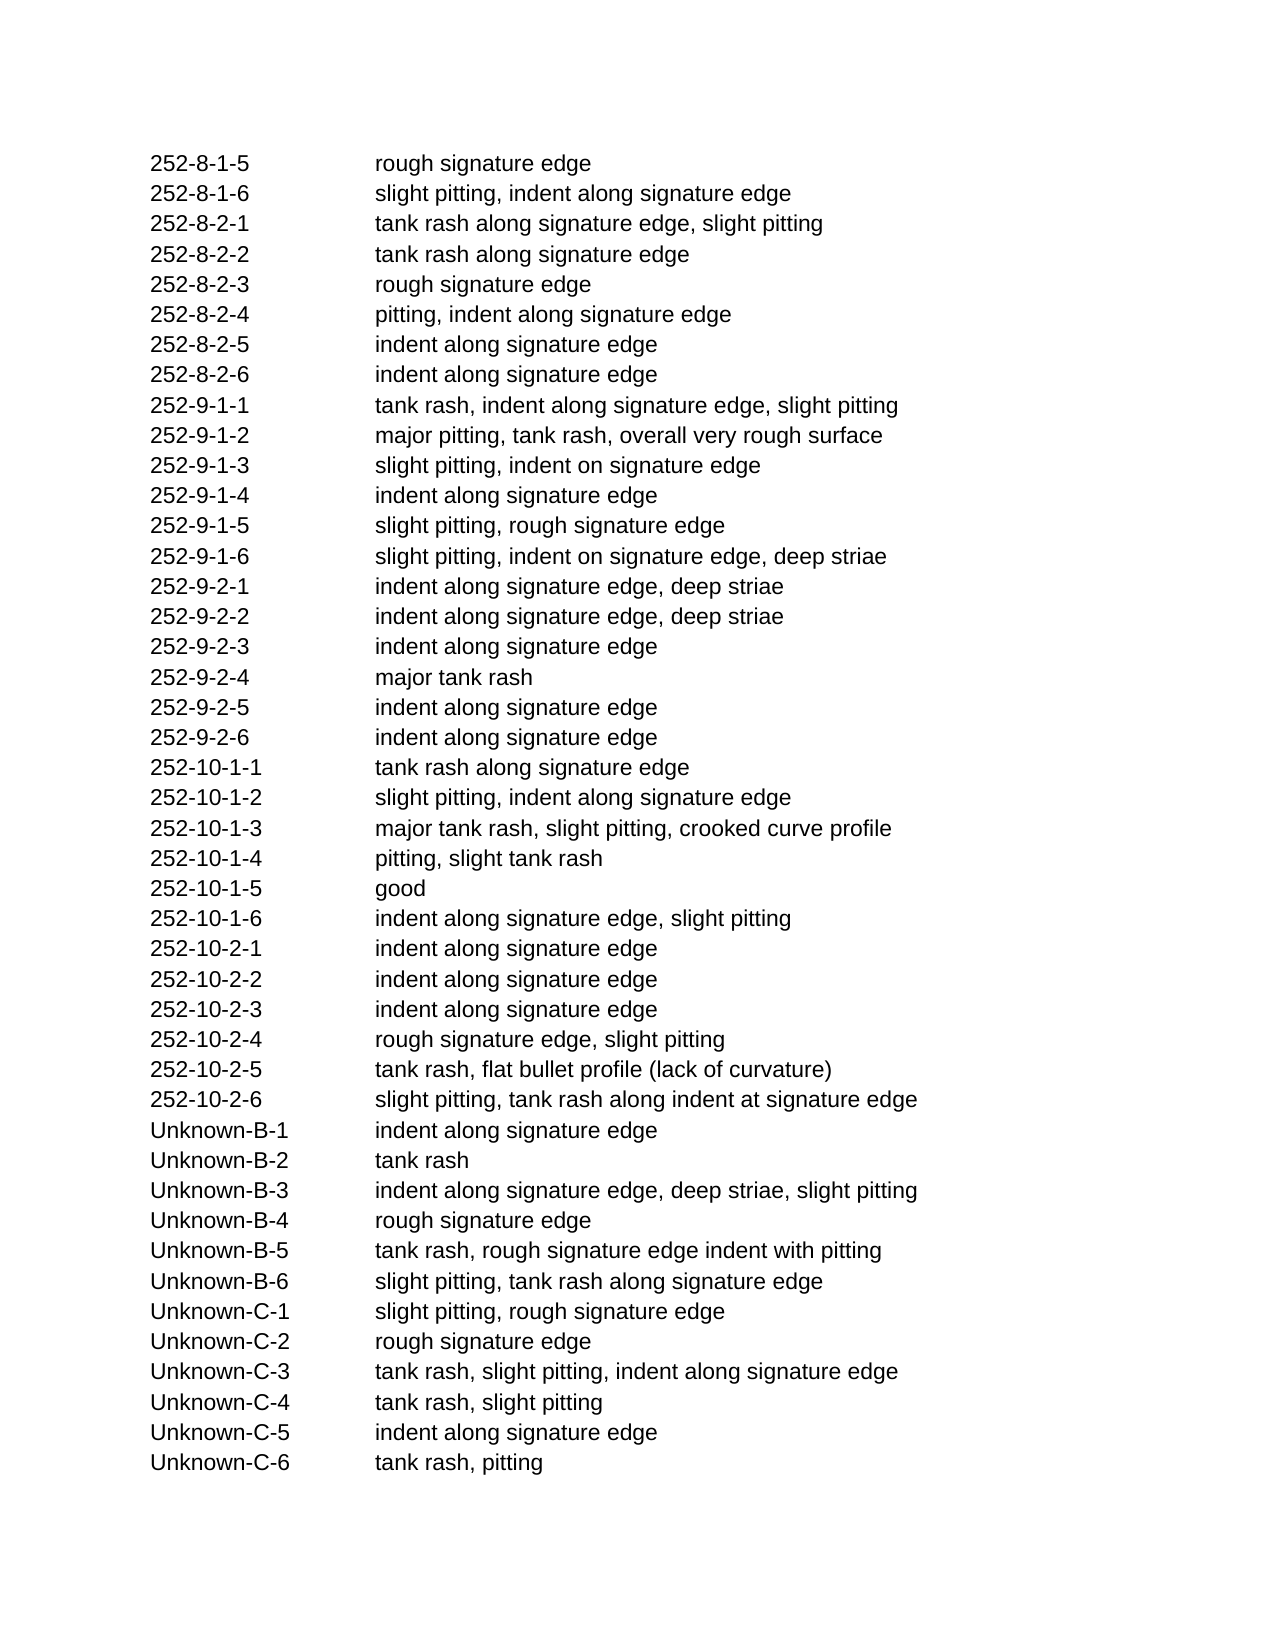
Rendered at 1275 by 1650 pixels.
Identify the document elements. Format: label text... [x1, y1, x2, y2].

text 252-8-2-5 indent along signature edge [150, 331, 1125, 358]
text 252-10-1-1 tank rash along signature edge [150, 754, 1125, 781]
text Unknown-B-5 tank rash, rough signature edge indent with pitting [150, 1237, 1125, 1264]
text 252-9-1-1 tank rash, indent along signature edge, slight pitting [150, 392, 1125, 418]
text 252-10-1-2 slight pitting, indent along signature edge [150, 784, 1125, 811]
text 252-10-1-3 major tank rash, slight pitting, crooked curve profile [150, 814, 1125, 841]
text Unknown-B-1 indent along signature edge [150, 1117, 1125, 1143]
text 252-8-2-2 tank rash along signature edge [150, 241, 1125, 267]
text 252-10-2-6 slight pitting, tank rash along indent at signature edge [150, 1086, 1125, 1113]
text 252-9-1-2 major pitting, tank rash, overall very rough surface [150, 422, 1125, 448]
text 252-10-1-5 good [150, 875, 1125, 901]
text Unknown-B-6 slight pitting, tank rash along signature edge [150, 1268, 1125, 1294]
text Unknown-B-2 tank rash [150, 1147, 1125, 1173]
text Unknown-C-3 tank rash, slight pitting, indent along signature edge [150, 1358, 1125, 1385]
text 252-9-2-6 indent along signature edge [150, 724, 1125, 750]
text 252-8-1-6 slight pitting, indent along signature edge [150, 180, 1125, 207]
text 252-10-1-6 indent along signature edge, slight pitting [150, 905, 1125, 932]
text 252-8-2-4 pitting, indent along signature edge [150, 301, 1125, 327]
text 252-9-2-4 major tank rash [150, 663, 1125, 690]
text 252-9-1-3 slight pitting, indent on signature edge [150, 452, 1125, 478]
text 252-10-2-5 tank rash, flat bullet profile (lack of curvature) [150, 1056, 1125, 1083]
text 252-8-2-3 rough signature edge [150, 271, 1125, 297]
text 252-9-2-2 indent along signature edge, deep striae [150, 603, 1125, 629]
text 252-10-2-3 indent along signature edge [150, 996, 1125, 1022]
text 252-8-2-1 tank rash along signature edge, slight pitting [150, 210, 1125, 237]
text 252-9-2-1 indent along signature edge, deep striae [150, 573, 1125, 599]
text Unknown-C-5 indent along signature edge [150, 1419, 1125, 1445]
text 252-10-2-4 rough signature edge, slight pitting [150, 1026, 1125, 1052]
text Unknown-C-4 tank rash, slight pitting [150, 1388, 1125, 1415]
text 252-9-2-3 indent along signature edge [150, 633, 1125, 660]
text Unknown-C-2 rough signature edge [150, 1328, 1125, 1354]
text Unknown-B-3 indent along signature edge, deep striae, slight pitting [150, 1177, 1125, 1203]
text 252-10-1-4 pitting, slight tank rash [150, 845, 1125, 871]
text 252-10-2-2 indent along signature edge [150, 966, 1125, 992]
text 252-9-2-5 indent along signature edge [150, 694, 1125, 720]
text 252-8-1-5 rough signature edge [150, 150, 1125, 176]
text Unknown-B-4 rough signature edge [150, 1207, 1125, 1234]
text 252-9-1-6 slight pitting, indent on signature edge, deep striae [150, 543, 1125, 569]
text 252-9-1-4 indent along signature edge [150, 482, 1125, 509]
text Unknown-C-6 tank rash, pitting [150, 1449, 1125, 1475]
text 252-8-2-6 indent along signature edge [150, 361, 1125, 388]
text Unknown-C-1 slight pitting, rough signature edge [150, 1298, 1125, 1324]
text 252-9-1-5 slight pitting, rough signature edge [150, 512, 1125, 539]
text 252-10-2-1 indent along signature edge [150, 935, 1125, 962]
